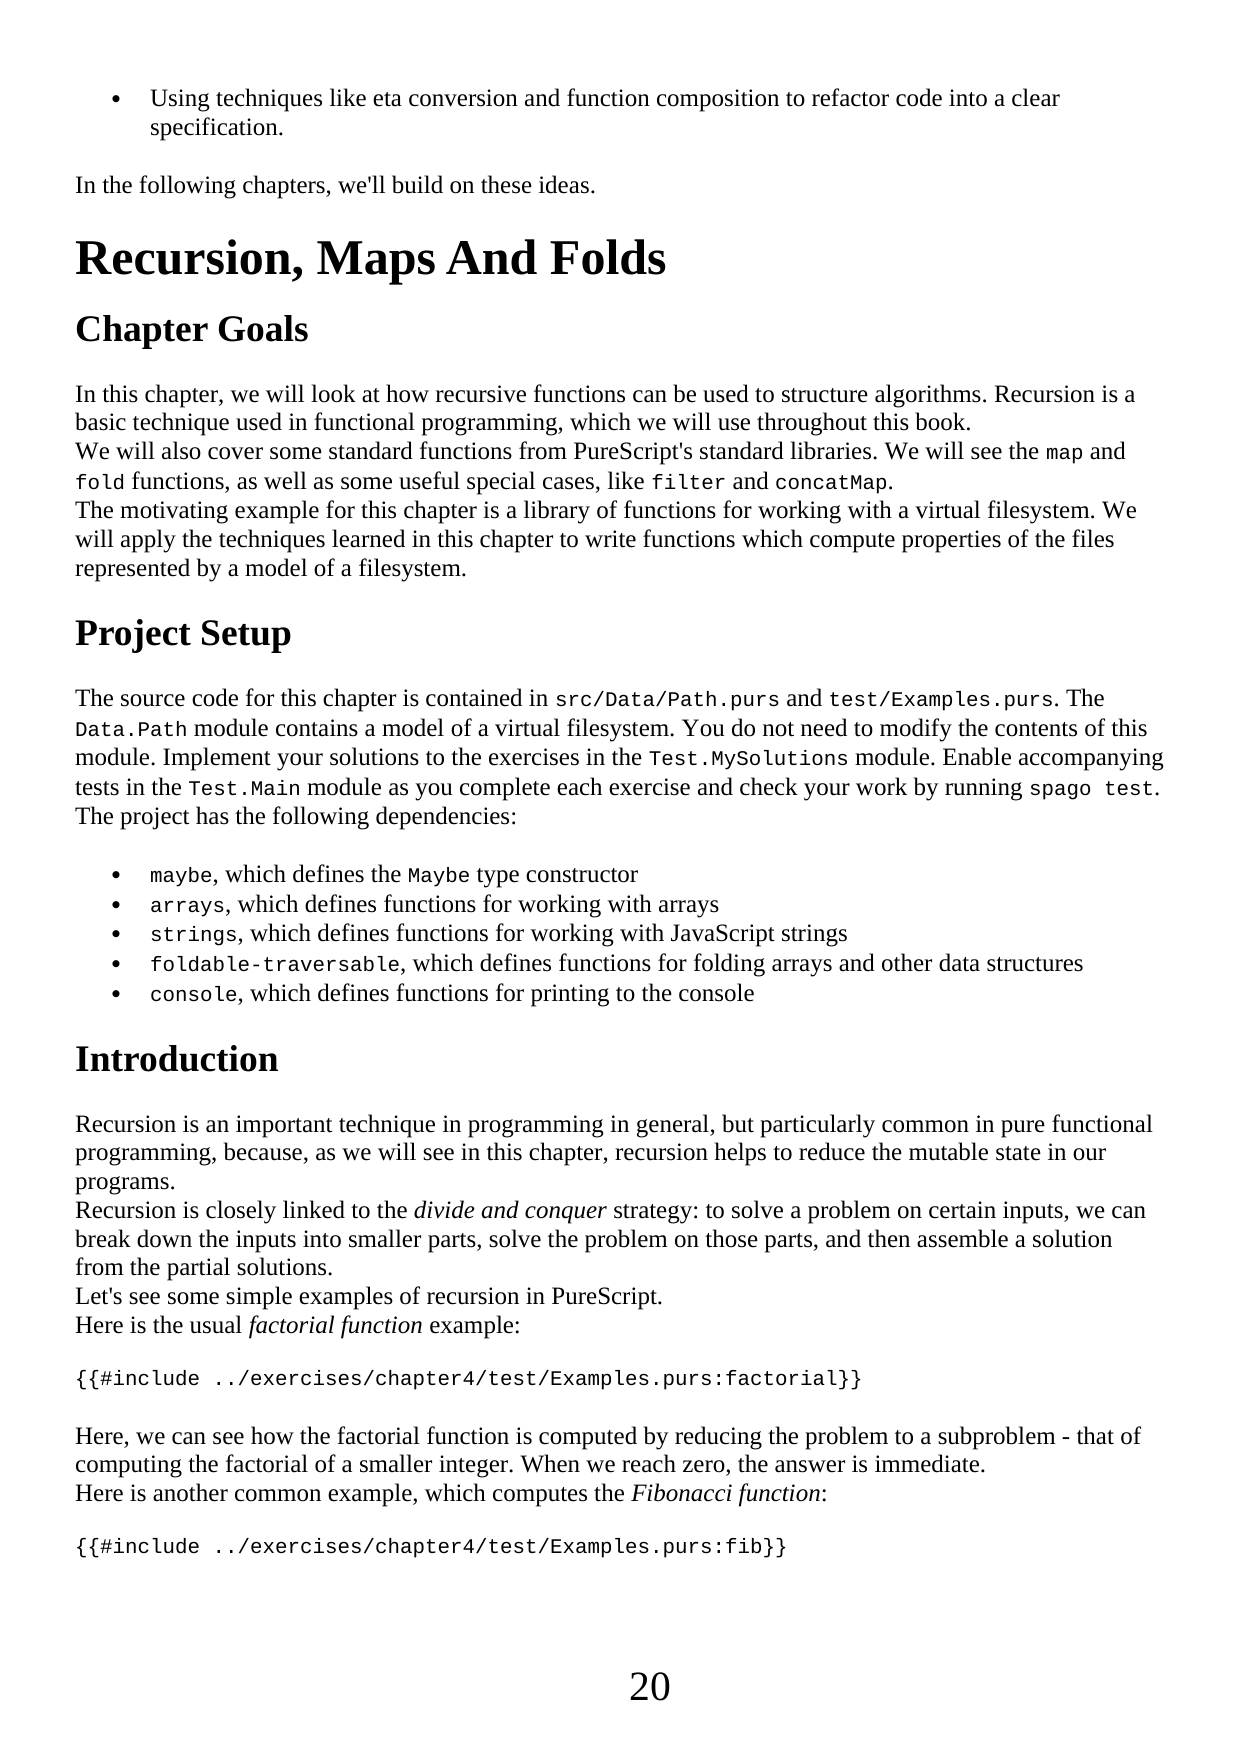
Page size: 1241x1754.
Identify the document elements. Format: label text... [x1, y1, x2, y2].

subtitle Chapter Goals [75, 306, 1165, 349]
text Recursion is closely linked to the divide and conquer strategy: to solve a problem on certain inputs, we can break down the inputs into smaller parts, solve the problem on those parts, and then assemble a solution from the partial solutions. [75, 1195, 1165, 1281]
text The motivating example for this chapter is a library of functions for working with a virtual filesystem. We will apply the techniques learned in this chapter to write functions which compute properties of the files represented by a model of a filesystem. [75, 495, 1165, 582]
text Here is the usual factorial function example: [75, 1310, 1165, 1339]
list arrays, which defines functions for working with arrays [112, 889, 1165, 918]
subtitle Recursion, Maps And Folds [75, 228, 1165, 286]
text The source code for this chapter is contained in src/Data/Path.purs and test/Examples.purs. The Data.Path module contains a model of a virtual filesystem. You do not need to modify the contents of this module. Implement your solutions to the exercises in the Test.MySolutions module. Enable accompanying tests in the Test.Main module as you complete each exercise and check your work by running spago test. [75, 683, 1165, 801]
text In the following chapters, we'll build on these ideas. [75, 170, 1165, 199]
list maybe, which defines the Maybe type constructor [112, 859, 1165, 889]
text Here, we can see how the factorial function is computed by reducing the problem to a subproblem - that of computing the factorial of a smaller integer. When we reach zero, the answer is immediate. [75, 1421, 1165, 1478]
list Using techniques like eta conversion and function composition to refactor code into a clear specification. [112, 83, 1165, 141]
text We will also cover some standard functions from PureScript's standard libraries. We will see the map and fold functions, as well as some useful special cases, like filter and concatMap. [75, 436, 1165, 495]
subtitle Project Setup [75, 611, 1165, 654]
text Recursion is an important technique in programming in general, but particularly common in pure functional programming, because, as we will see in this chapter, recursion helps to reduce the mutable state in our programs. [75, 1109, 1165, 1195]
text Here is another common example, which computes the Fibonacci function: [75, 1478, 1165, 1507]
subtitle Introduction [75, 1036, 1165, 1079]
text {{#include ../exercises/chapter4/test/Examples.purs:factorial}} [75, 1368, 1165, 1392]
list strings, which defines functions for working with JavaScript strings [112, 918, 1165, 948]
text Let's see some simple examples of recursion in PureScript. [75, 1281, 1165, 1310]
text The project has the following dependencies: [75, 801, 1165, 830]
list console, which defines functions for printing to the console [112, 978, 1165, 1007]
text {{#include ../exercises/chapter4/test/Examples.purs:fib}} [75, 1536, 1165, 1560]
list foldable-traversable, which defines functions for folding arrays and other data structures [112, 948, 1165, 978]
text In this chapter, we will look at how recursive functions can be used to structure algorithms. Recursion is a basic technique used in functional programming, which we will use throughout this book. [75, 379, 1165, 436]
